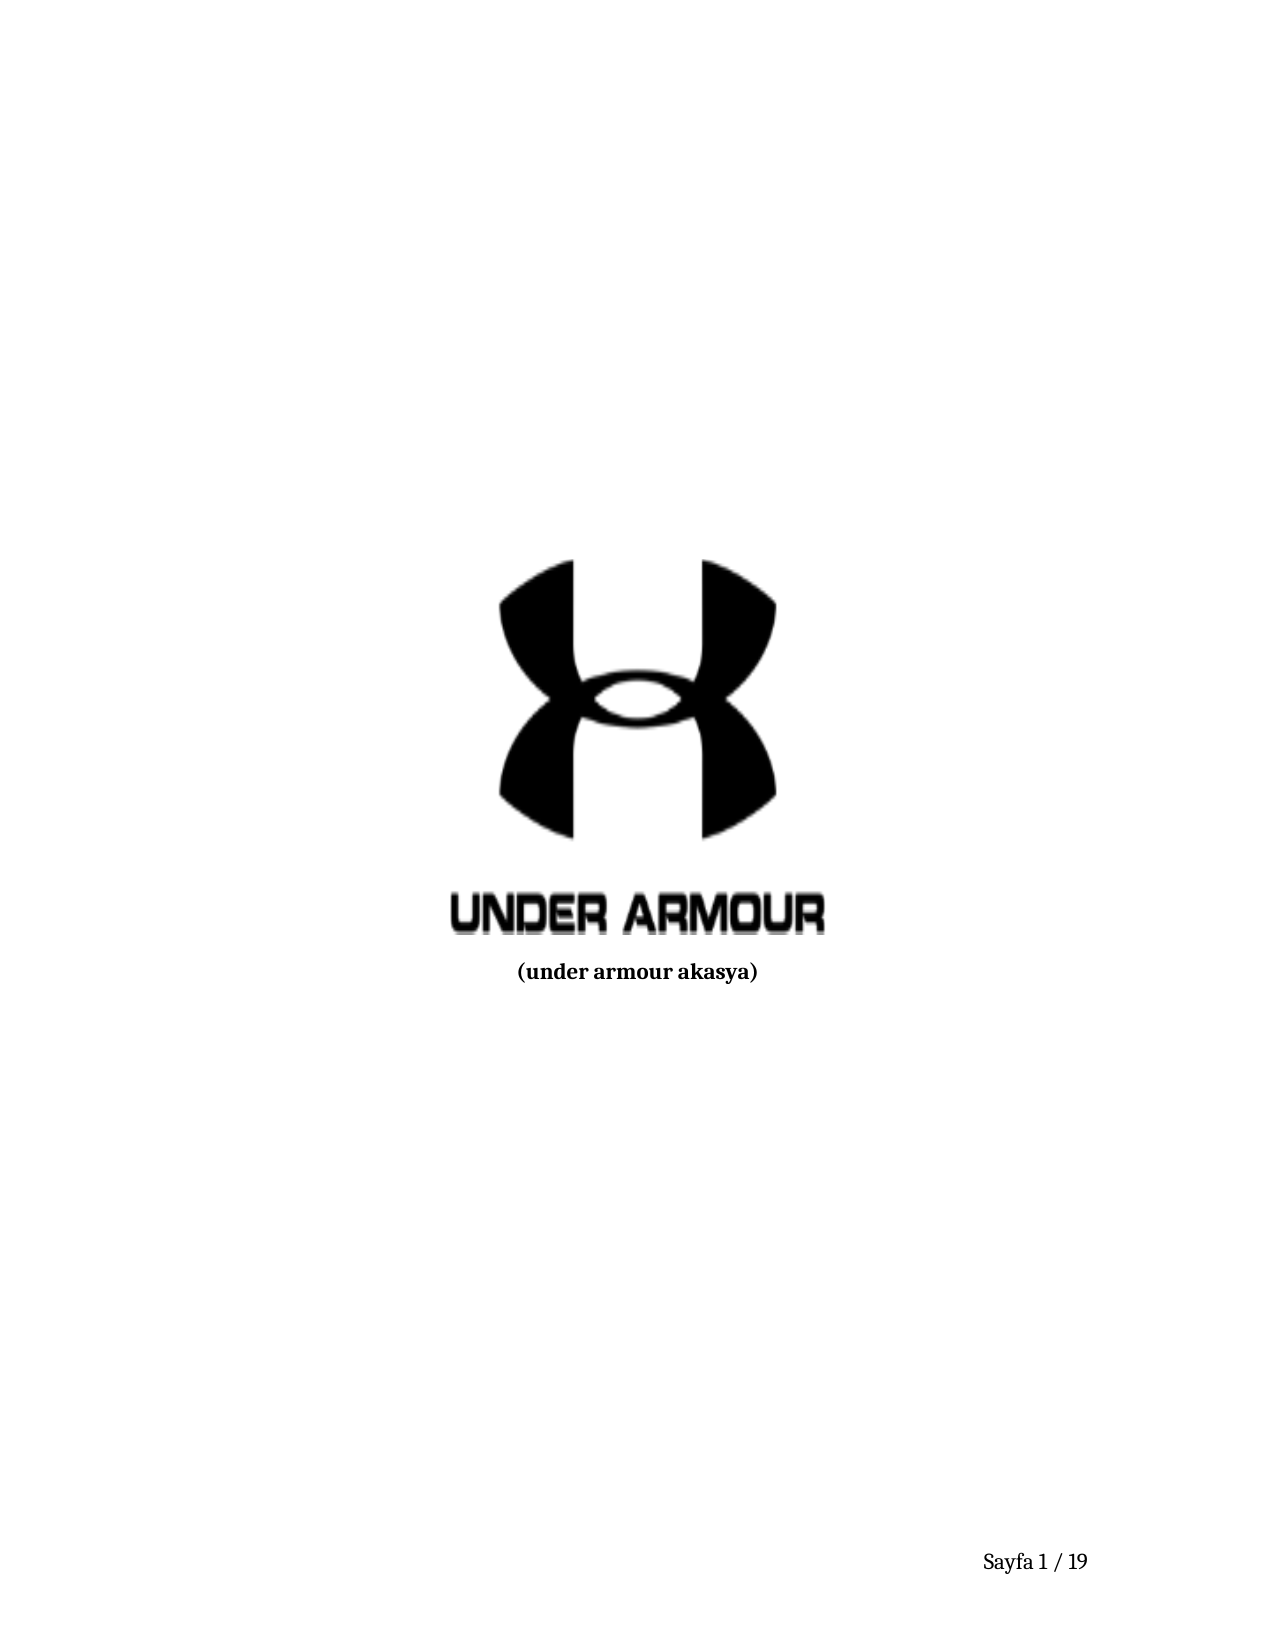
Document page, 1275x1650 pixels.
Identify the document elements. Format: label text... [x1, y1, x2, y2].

picture [450, 559, 826, 935]
text (under armour akasya) [187, 959, 1087, 985]
